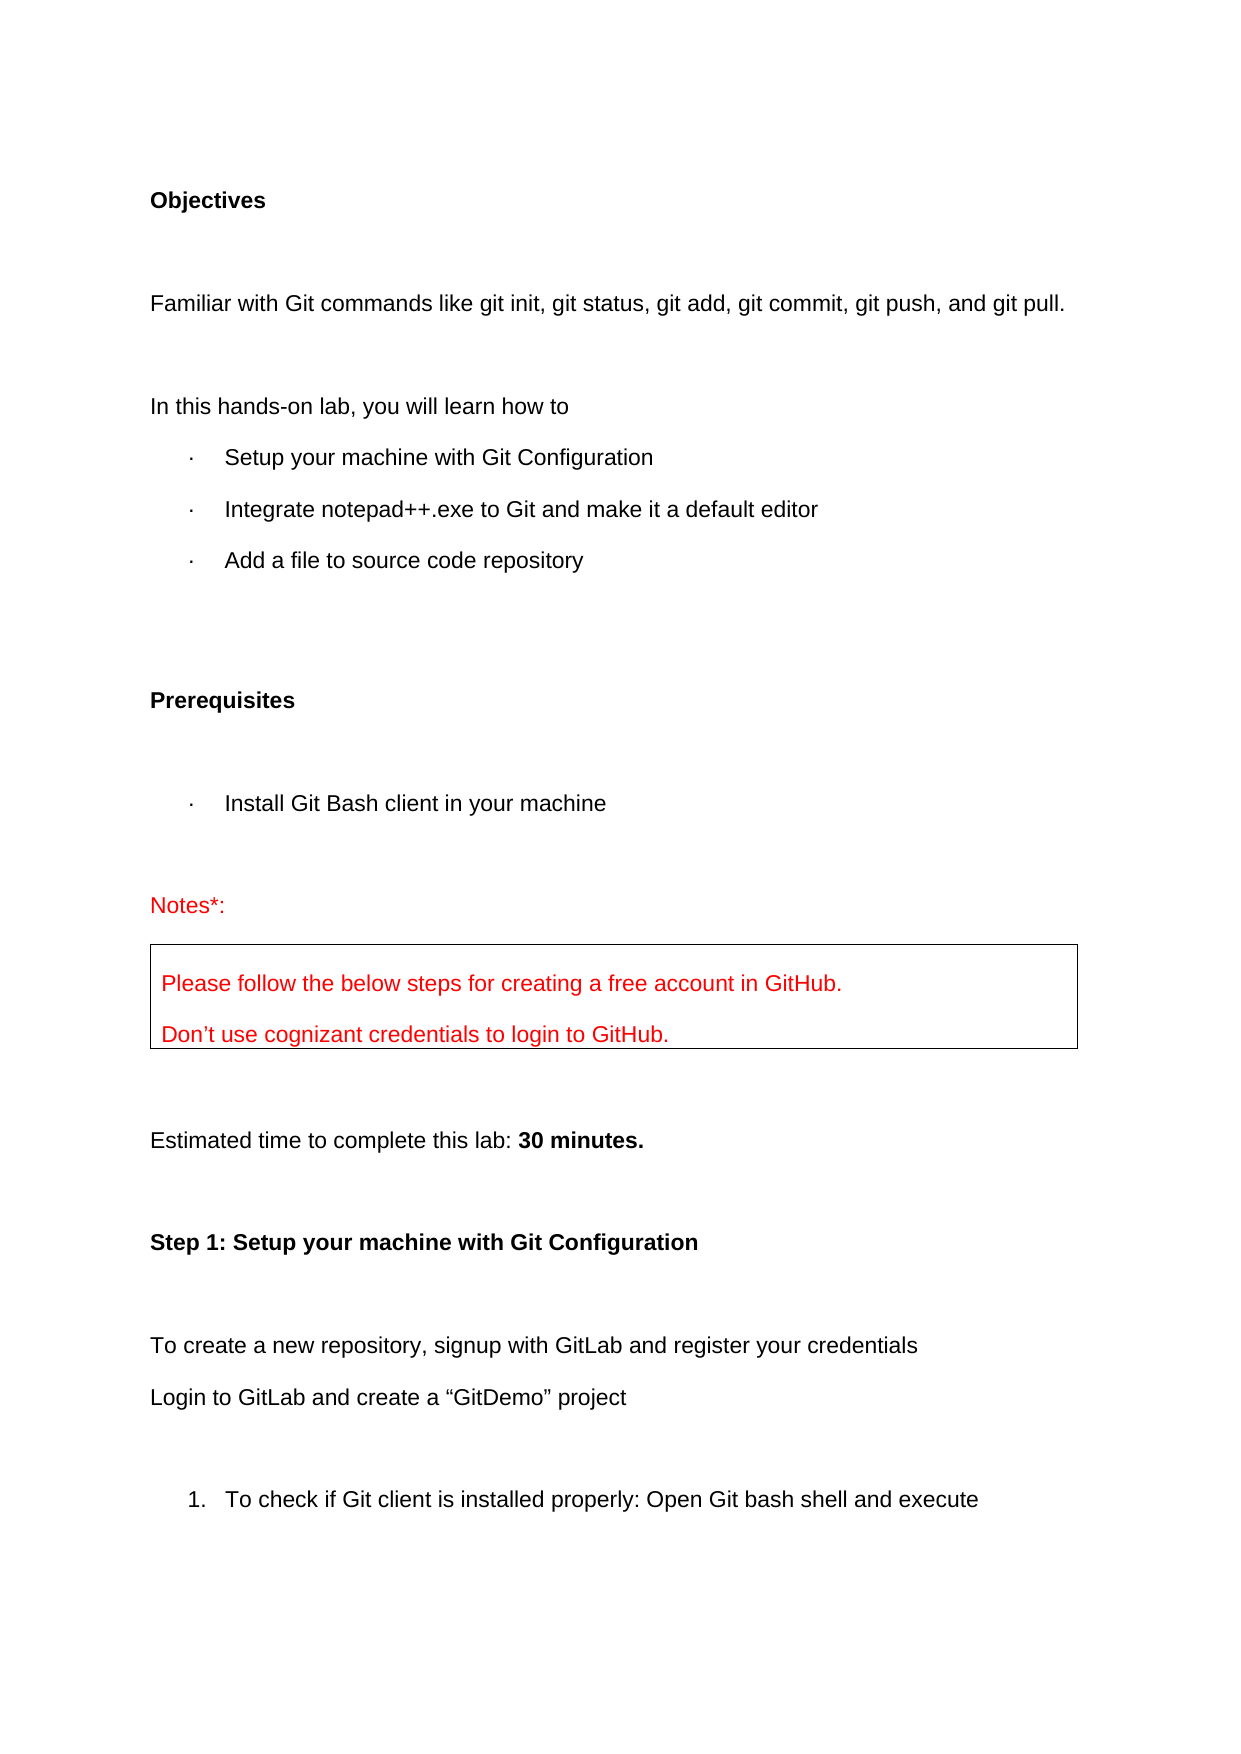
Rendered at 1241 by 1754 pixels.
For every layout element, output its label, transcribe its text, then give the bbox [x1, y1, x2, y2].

subtitle Prerequisites [150, 687, 1090, 713]
text Familiar with Git commands like git init, git status, git add, git commit, git push, and git pull. [150, 290, 1090, 317]
text 1. To check if Git client is installed properly: Open Git bash shell and execute [187, 1486, 1090, 1512]
text · Setup your machine with Git Configuration [187, 444, 1090, 471]
text Login to GitLab and create a “GitDemo” project [150, 1383, 1090, 1410]
subtitle Objectives [150, 187, 1090, 214]
text In this hands-on lab, you will learn how to [150, 393, 1090, 419]
text · Integrate notepad++.exe to Git and make it a default editor [187, 496, 1090, 522]
text To create a new repository, signup with GitLab and register your credentials [150, 1332, 1090, 1358]
text · Add a file to source code repository [187, 547, 1090, 573]
text Step 1: Setup your machine with Git Configuration [150, 1229, 1090, 1256]
text · Install Git Bash client in your machine [187, 789, 1090, 816]
text Notes*: [150, 892, 1090, 918]
text Estimated time to complete this lab: 30 minutes. [150, 1127, 1090, 1153]
table_header Please follow the below steps for creating a free account in GitHub. Don’t use cognizant credentials to login to GitHub. [151, 945, 1077, 1047]
